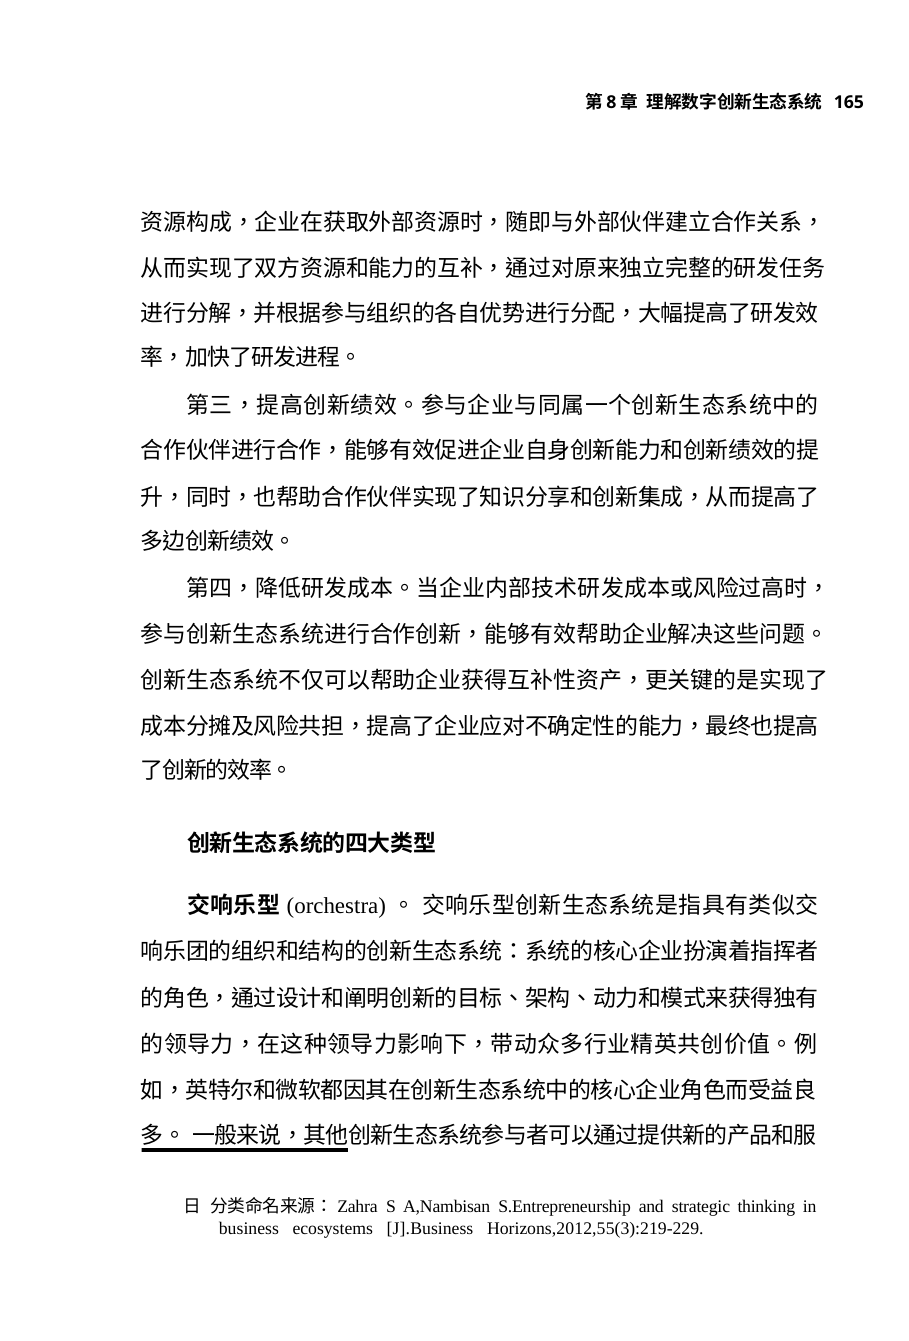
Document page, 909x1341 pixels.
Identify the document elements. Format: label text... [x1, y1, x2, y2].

text 创新生态系统的四大类型 [187, 828, 864, 857]
text 率，加快了研发进程。 [141, 343, 864, 371]
text 多。 一般来说，其他创新生态系统参与者可以通过提供新的产品和服 [141, 1120, 864, 1149]
text 多边创新绩效。 [141, 526, 864, 555]
text 第三，提高创新绩效。参与企业与同属一个创新生态系统中的 合作伙伴进行合作，能够有效促进企业自身创新能力和创新绩效的提 升，同时，也帮助合作伙伴实现了知识分享和创新集成，从而提高了 [141, 388, 820, 512]
text 了创新的效率。 [141, 756, 864, 784]
text 日 分类命名来源： Zahra S A,Nambisan S.Entrepreneurship and strategic thinking in business ecosystems [J].Business Horizons,2012,55(3):219-229. [183, 1193, 822, 1238]
text 第8章 理解数字创新生态系统 165 [136, 91, 864, 113]
picture [141, 1148, 348, 1152]
text 资源构成，企业在获取外部资源时，随即与外部伙伴建立合作关系， 从而实现了双方资源和能力的互补，通过对原来独立完整的研发任务 进行分解，并根据参与组织的各自优势进行分配，大幅提高了研发效 [141, 206, 826, 328]
text 交响乐型 (orchestra) 。 交响乐型创新生态系统是指具有类似交 响乐团的组织和结构的创新生态系统：系统的核心企业扮演着指挥者 的角色，通过设计和阐明创新的目标、架构、动力和模式来获得独有 的领导力，在这种领导力影响下，带动众多行业精英共创价值。例 如，英特尔和微软都因其在创新生态系统中的核心企业角色而受益良 [141, 889, 819, 1105]
text 第四，降低研发成本。当企业内部技术研发成本或风险过高时， 参与创新生态系统进行合作创新，能够有效帮助企业解决这些问题。 创新生态系统不仅可以帮助企业获得互补性资产，更关键的是实现了 成本分摊及风险共担，提高了企业应对不确定性的能力，最终也提高 [141, 572, 830, 741]
